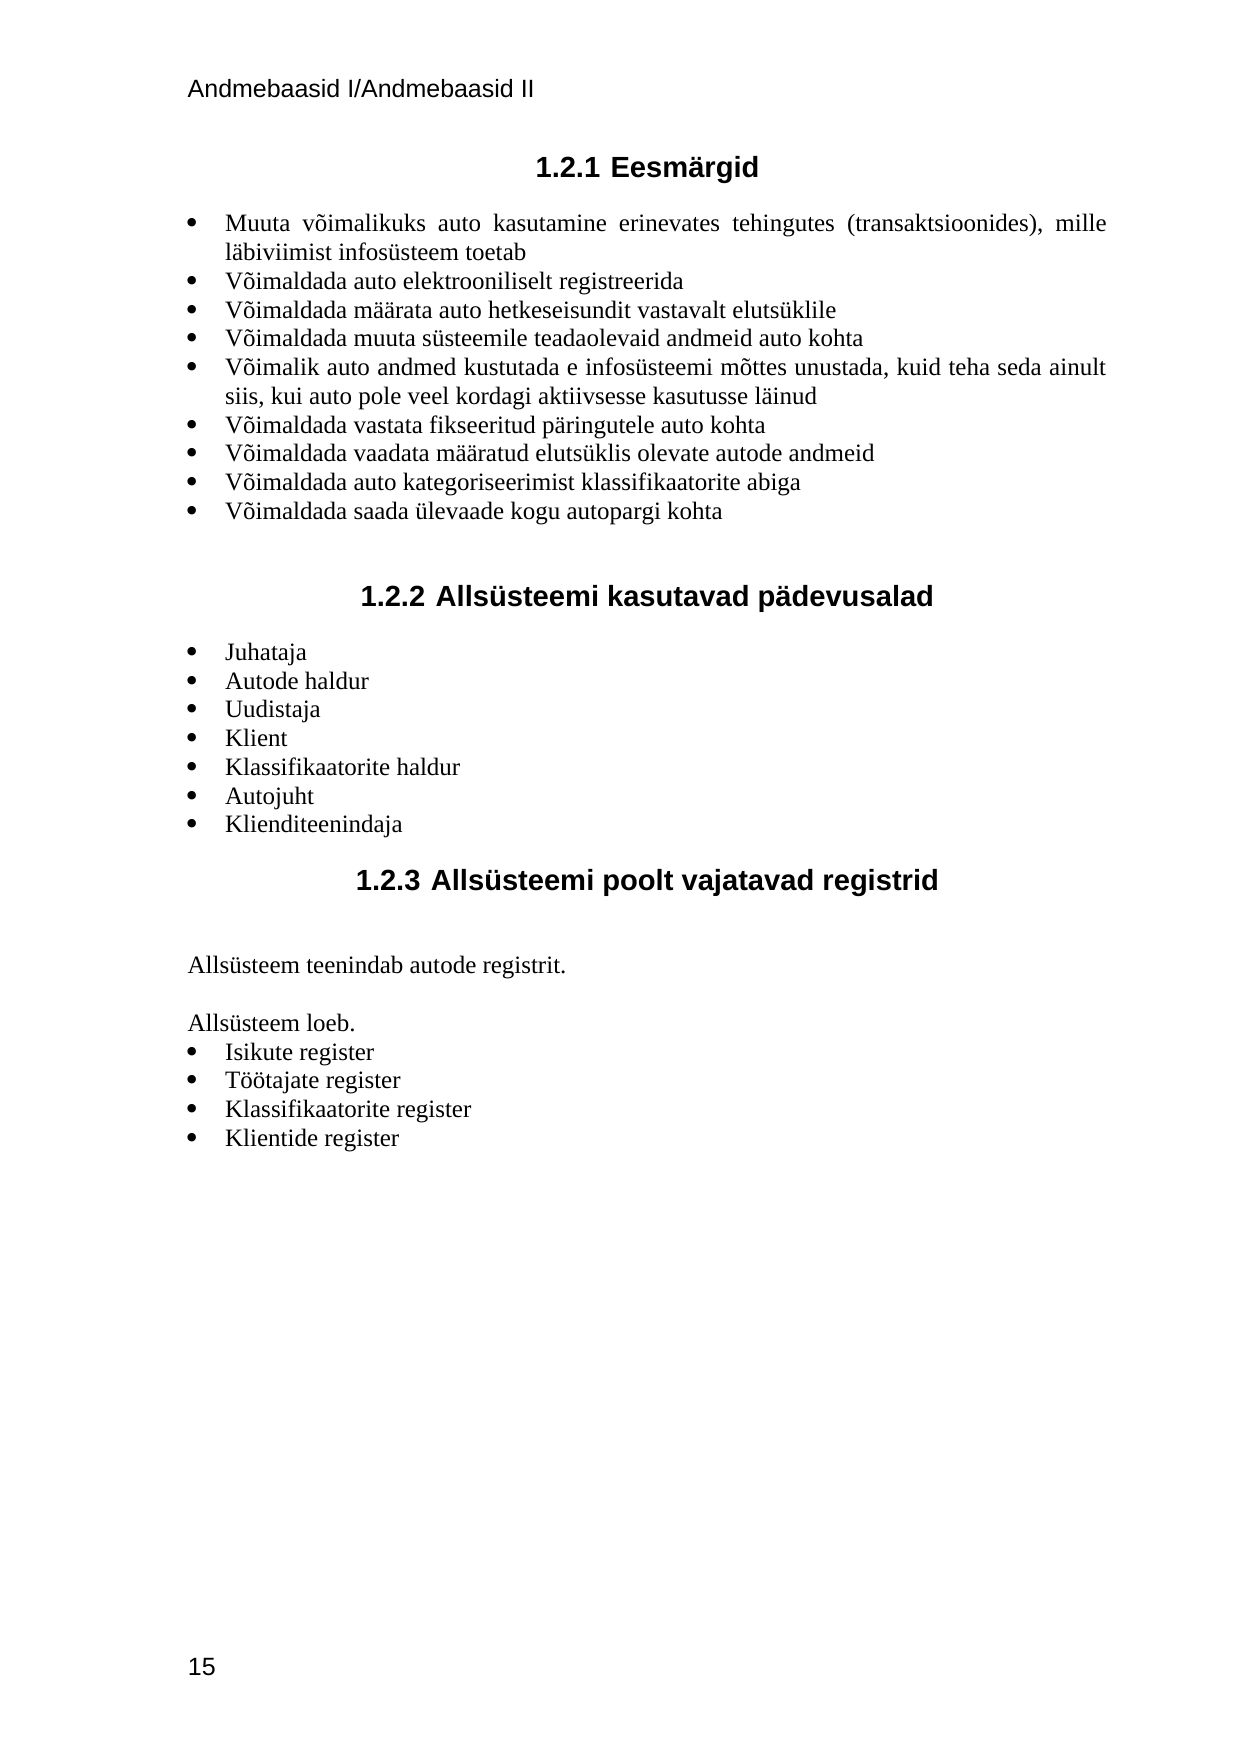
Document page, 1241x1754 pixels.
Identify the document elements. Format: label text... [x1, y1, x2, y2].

subtitle Allsüsteemi poolt vajatavad registrid [187, 863, 1107, 897]
list Võimalik auto andmed kustutada e infosüsteemi mõttes unustada, kuid teha seda ainult siis, kui auto pole veel kordagi aktiivsesse kasutusse läinud [187, 352, 1107, 410]
text Allsüsteem loeb. [187, 1008, 1107, 1037]
list Juhataja [187, 637, 1107, 666]
list Võimaldada saada ülevaade kogu autopargi kohta [187, 496, 1107, 525]
subtitle Eesmärgid [187, 150, 1107, 183]
list Autode haldur [187, 666, 1107, 694]
list Võimaldada muuta süsteemile teadaolevaid andmeid auto kohta [187, 323, 1107, 352]
list Võimaldada auto kategoriseerimist klassifikaatorite abiga [187, 467, 1107, 496]
list Võimaldada vastata fikseeritud päringutele auto kohta [187, 410, 1107, 438]
list Klassifikaatorite register [187, 1094, 1107, 1123]
list Muuta võimalikuks auto kasutamine erinevates tehingutes (transaktsioonides), mille läbiviimist infosüsteem toetab [187, 208, 1107, 266]
text Allsüsteem teenindab autode registrit. [187, 951, 1107, 979]
list Autojuht [187, 781, 1107, 809]
list Isikute register [187, 1037, 1107, 1066]
list Klient [187, 723, 1107, 752]
list Võimaldada auto elektrooniliselt registreerida [187, 266, 1107, 295]
list Võimaldada vaadata määratud elutsüklis olevate autode andmeid [187, 438, 1107, 467]
subtitle Allsüsteemi kasutavad pädevusalad [187, 578, 1107, 612]
list Võimaldada määrata auto hetkeseisundit vastavalt elutsüklile [187, 295, 1107, 323]
list Uudistaja [187, 694, 1107, 723]
list Klienditeenindaja [187, 809, 1107, 838]
list Klassifikaatorite haldur [187, 752, 1107, 781]
list Töötajate register [187, 1066, 1107, 1094]
list Klientide register [187, 1123, 1107, 1152]
